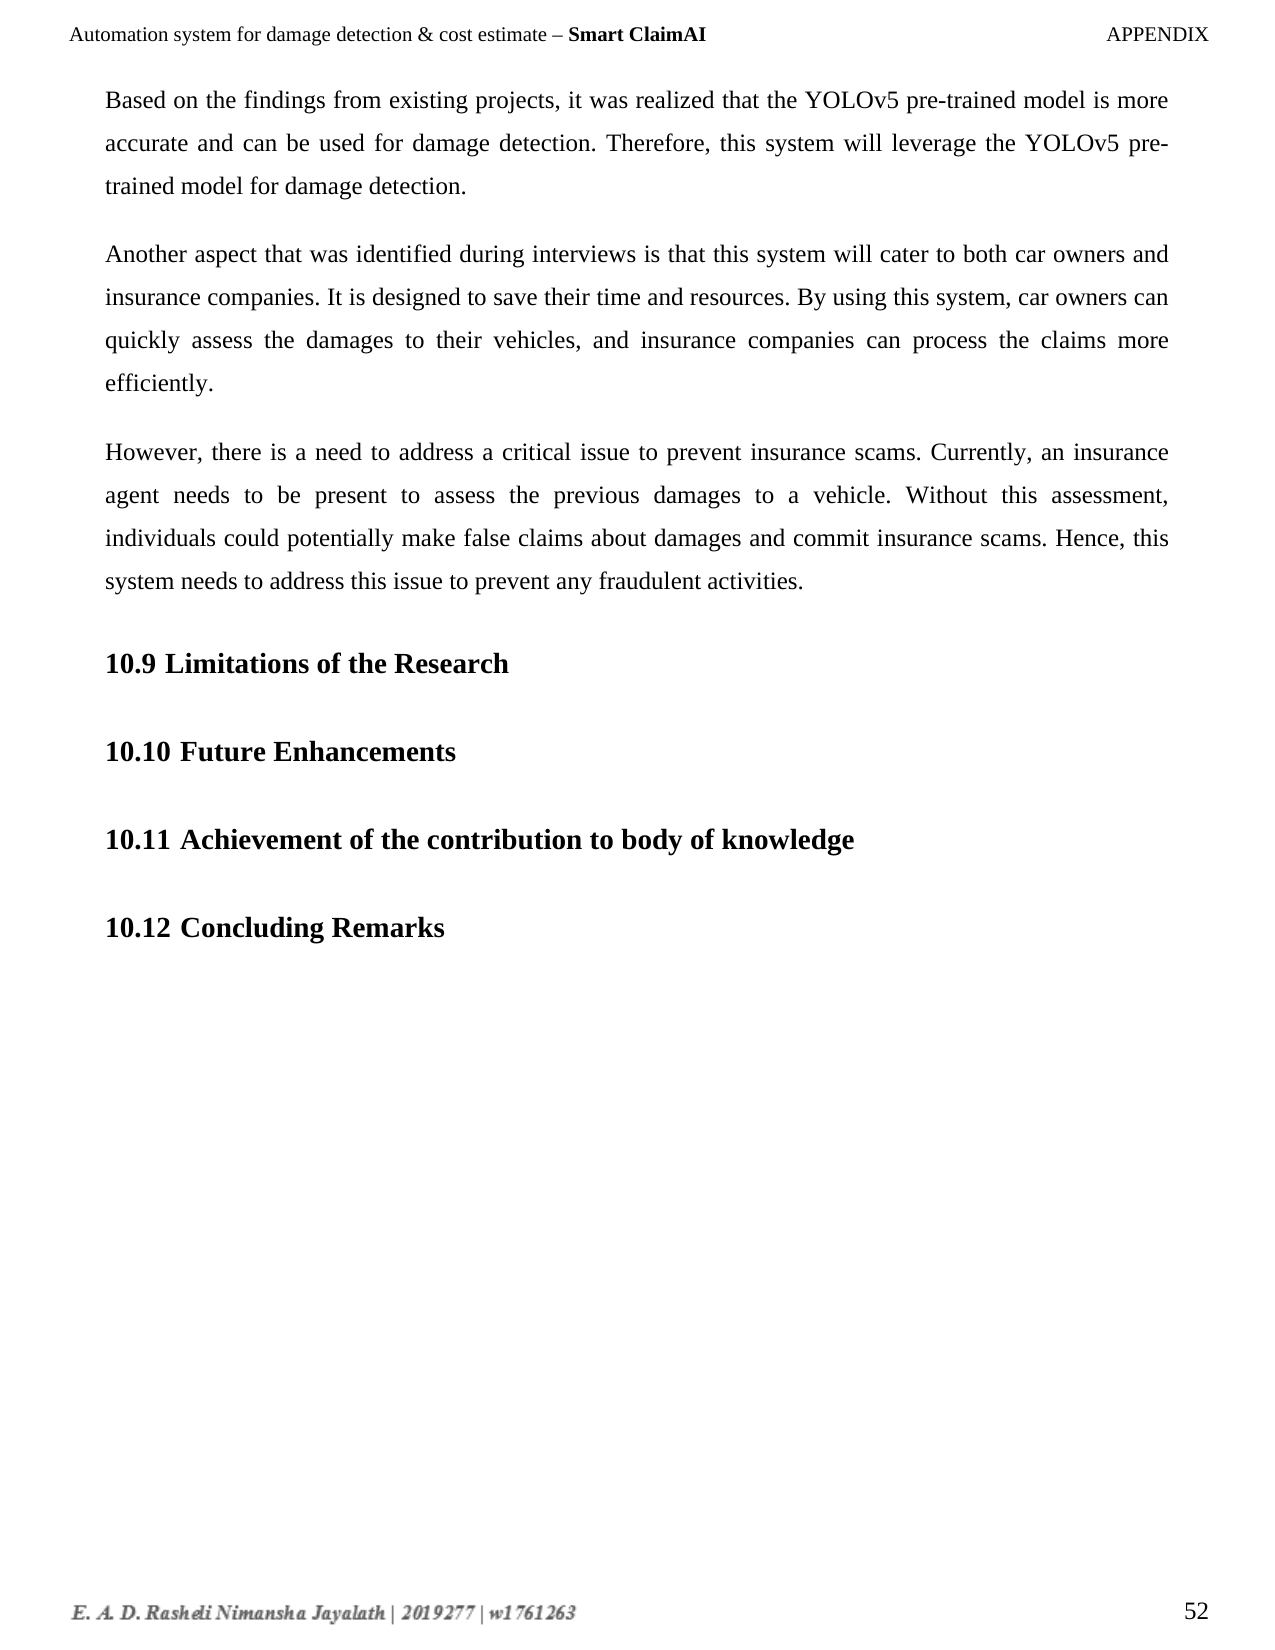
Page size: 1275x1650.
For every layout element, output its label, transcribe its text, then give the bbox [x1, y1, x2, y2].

subtitle Limitations of the Research [105, 647, 1170, 680]
text Another aspect that was identified during interviews is that this system will cater to both car owners and insurance companies. It is designed to save their time and resources. By using this system, car owners can quickly assess the damages to their vehicles, and insurance companies can process the claims more efficiently. [105, 239, 1170, 397]
subtitle Achievement of the contribution to body of knowledge [105, 822, 1170, 856]
picture [68, 1596, 588, 1631]
subtitle Concluding Remarks [105, 910, 1170, 943]
text Based on the findings from existing projects, it was realized that the YOLOv5 pre-trained model is more accurate and can be used for damage detection. Therefore, this system will leverage the YOLOv5 pre-trained model for damage detection. [105, 85, 1170, 200]
subtitle Future Enhancements [105, 734, 1170, 768]
text However, there is a need to address a critical issue to prevent insurance scams. Currently, an insurance agent needs to be present to assess the previous damages to a vehicle. Without this assessment, individuals could potentially make false claims about damages and commit insurance scams. Hence, this system needs to address this issue to prevent any fraudulent activities. [105, 437, 1170, 595]
